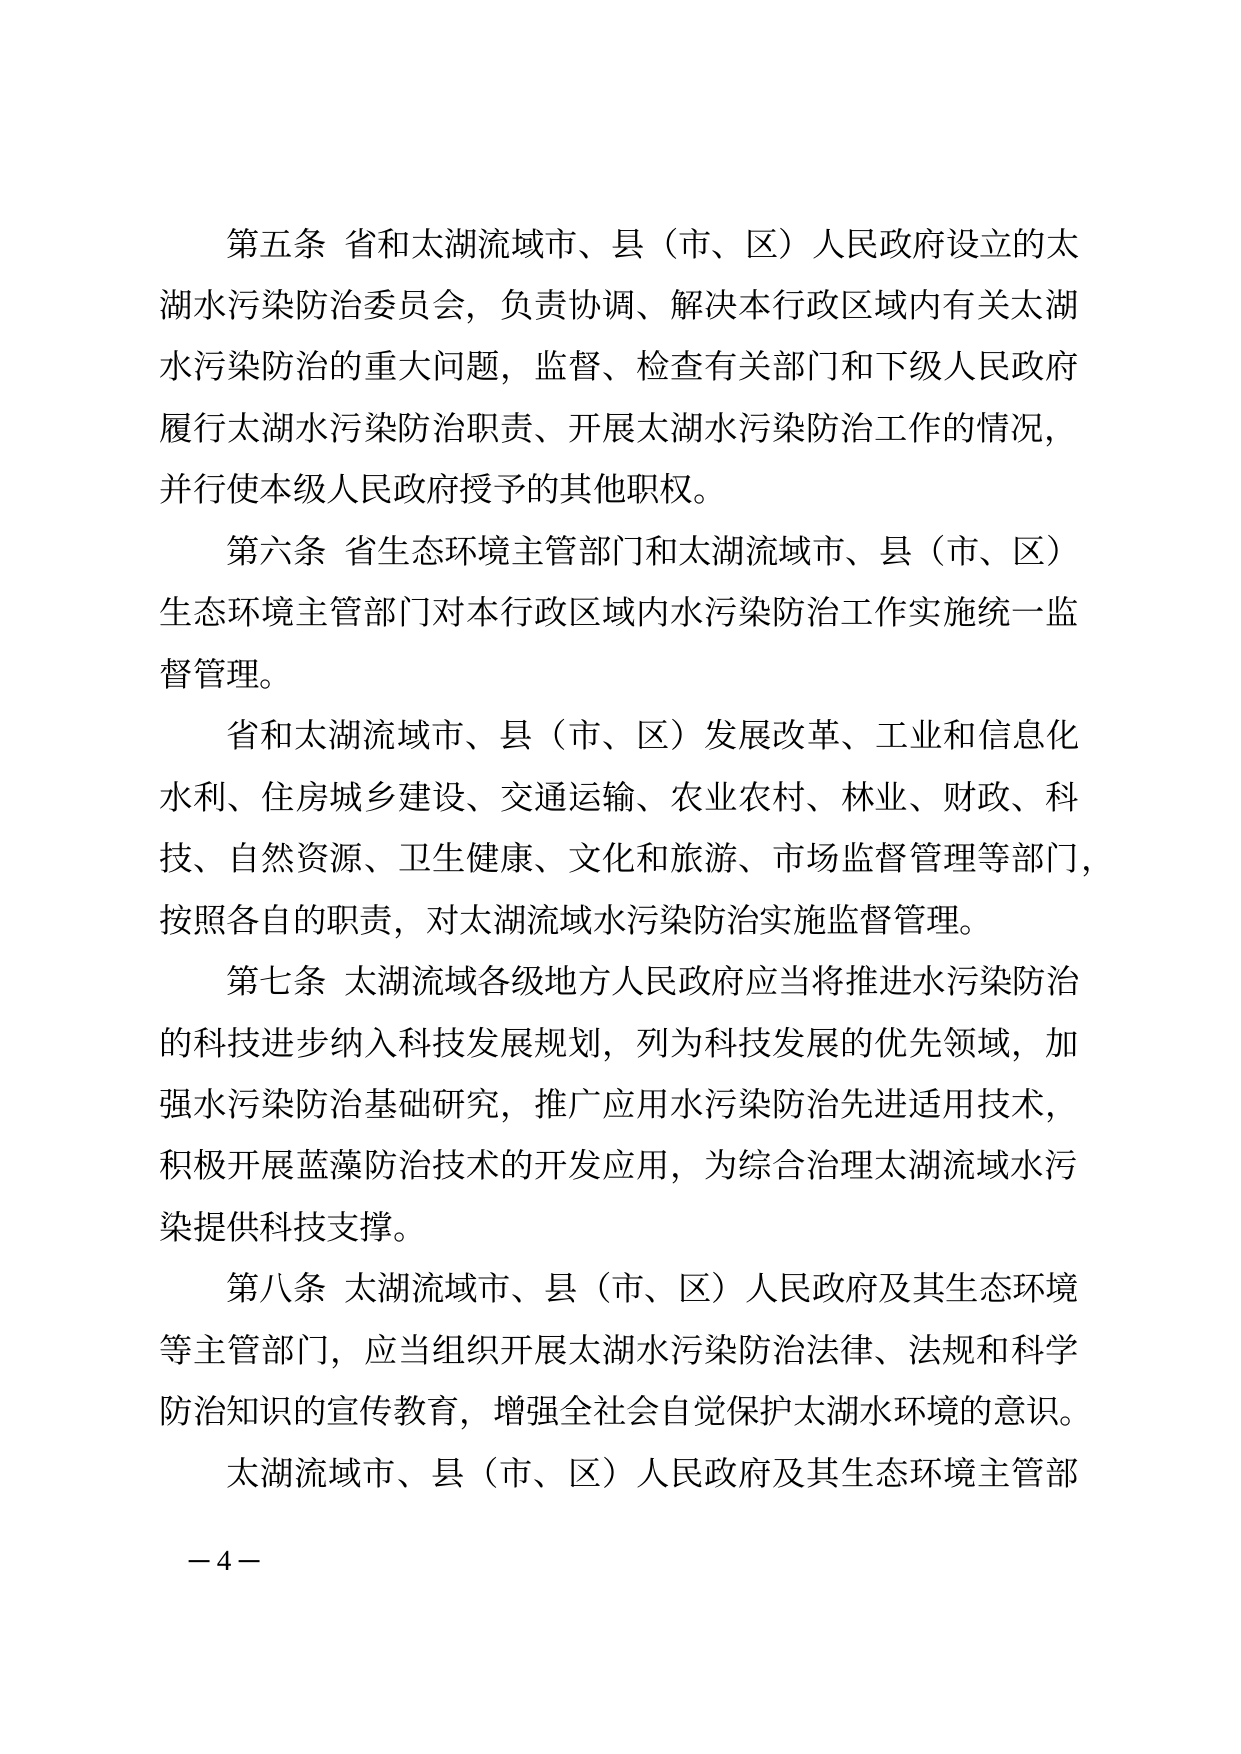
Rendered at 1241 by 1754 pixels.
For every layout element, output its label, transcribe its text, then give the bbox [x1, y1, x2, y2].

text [159, 1436, 1081, 1497]
text 省和太湖流域市、县（市、区）发展改革、工业和信息化、水利、住房城乡建设、交通运输、农业农村、林业、财政、科技、自然资源、卫生健康、文化和旅游、市场监督管理等部门，按照各自的职责，对太湖流域水污染防治实施监督管理。 [159, 698, 1081, 944]
text 第五条 省和太湖流域市、县（市、区）人民政府设立的太湖水污染防治委员会，负责协调、解决本行政区域内有关太湖水污染防治的重大问题，监督、检查有关部门和下级人民政府履行太湖水污染防治职责、开展太湖水污染防治工作的情况，并行使本级人民政府授予的其他职权。 [159, 207, 1081, 514]
text 第六条 省生态环境主管部门和太湖流域市、县（市、区）生态环境主管部门对本行政区域内水污染防治工作实施统一监督管理。 [159, 514, 1081, 698]
text 第七条 太湖流域各级地方人民政府应当将推进水污染防治的科技进步纳入科技发展规划，列为科技发展的优先领域，加强水污染防治基础研究，推广应用水污染防治先进适用技术，积极开展蓝藻防治技术的开发应用，为综合治理太湖流域水污染提供科技支撑。 [159, 944, 1081, 1252]
text 第八条 太湖流域市、县（市、区）人民政府及其生态环境等主管部门，应当组织开展太湖水污染防治法律、法规和科学防治知识的宣传教育，增强全社会自觉保护太湖水环境的意识。 [159, 1252, 1081, 1436]
